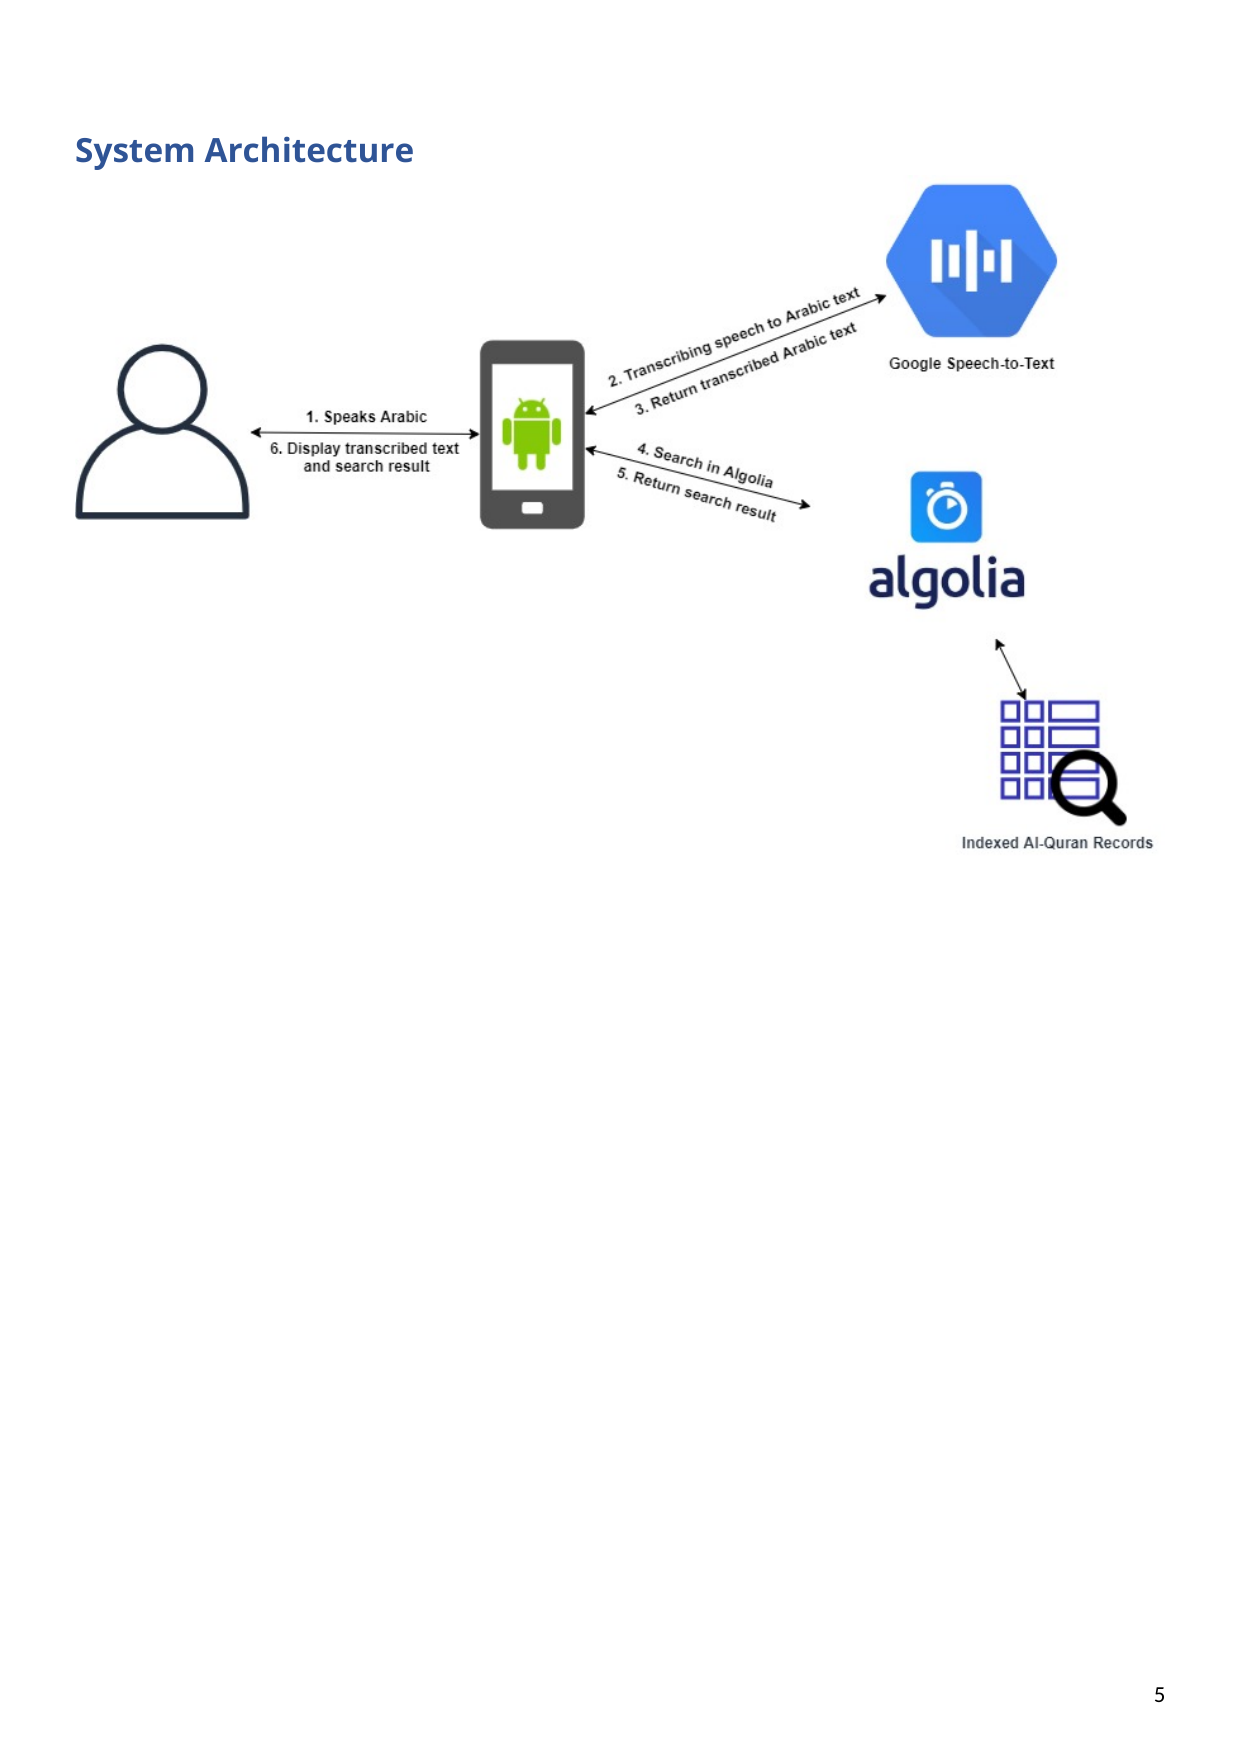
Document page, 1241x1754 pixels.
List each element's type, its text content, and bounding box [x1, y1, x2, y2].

picture [75, 175, 1166, 856]
subtitle System Architecture [75, 127, 1165, 172]
